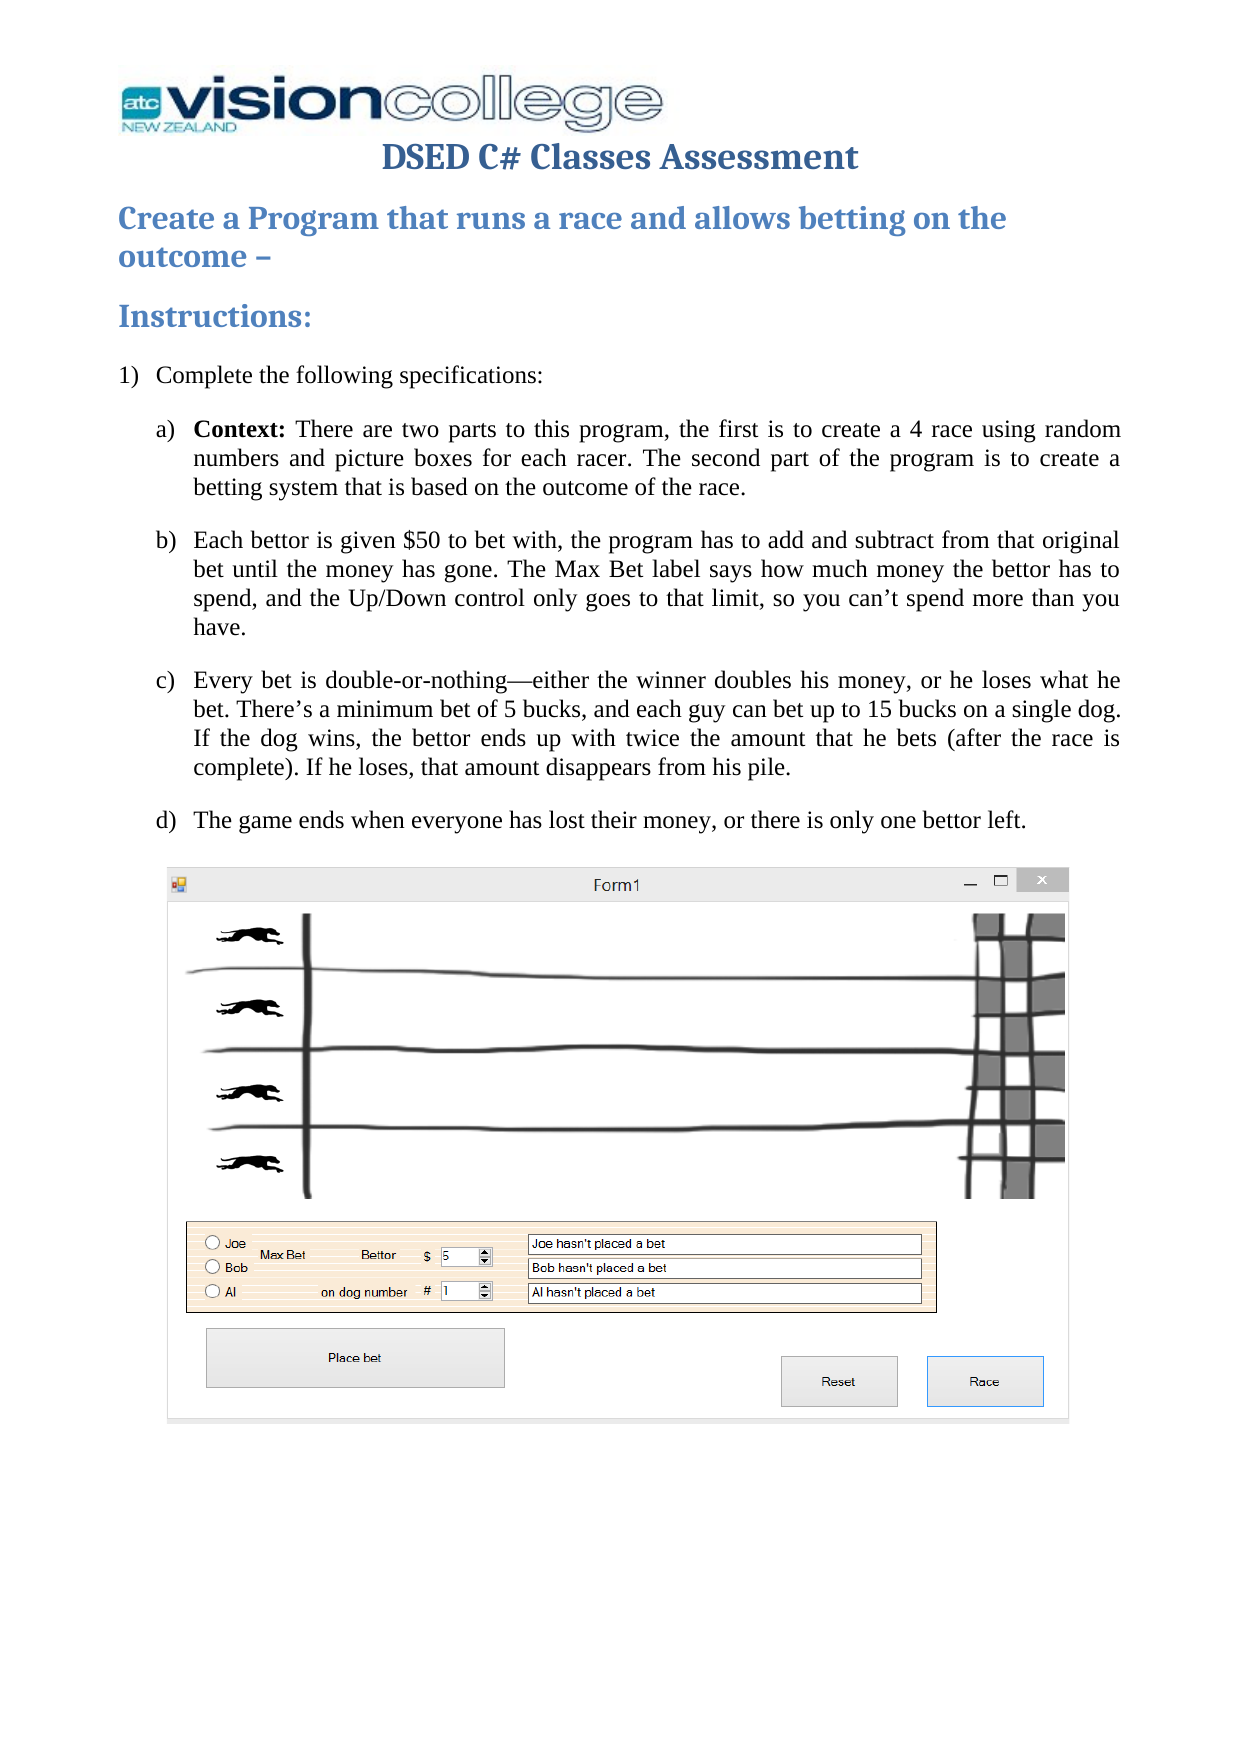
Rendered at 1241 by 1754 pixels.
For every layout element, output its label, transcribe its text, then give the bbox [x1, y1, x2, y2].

picture [166, 867, 1069, 1424]
list Context: There are two parts to this program, the first is to create a 4 race using random numbers and picture boxes for each racer. The second part of the program is to create a betting system that is based on the outcome of the race. [156, 414, 1122, 500]
list The game ends when everyone has lost their money, or there is only one bettor left. [156, 805, 1122, 834]
picture [118, 65, 684, 136]
list Every bet is double-or-nothing—either the winner doubles his money, or he loses what he bet. There’s a minimum bet of 5 bucks, and each guy can bet up to 15 bucks on a single dog. If the dog wins, the bettor ends up with twice the amount that he bets (after the race is complete). If he loses, that amount disappears from his pile. [156, 665, 1122, 780]
subtitle DSED C# Classes Assessment [118, 136, 1122, 179]
subtitle Instructions: [118, 297, 1122, 335]
list Each bettor is given $50 to bet with, the program has to add and subtract from that original bet until the money has gone. The Max Bet label says how much money the bettor has to spend, and the Up/Down control only goes to that limit, so you can’t spend more than you have. [156, 525, 1122, 640]
subtitle Create a Program that runs a race and allows betting on the outcome – [118, 199, 1122, 276]
list Complete the following specifications: [118, 360, 1122, 389]
